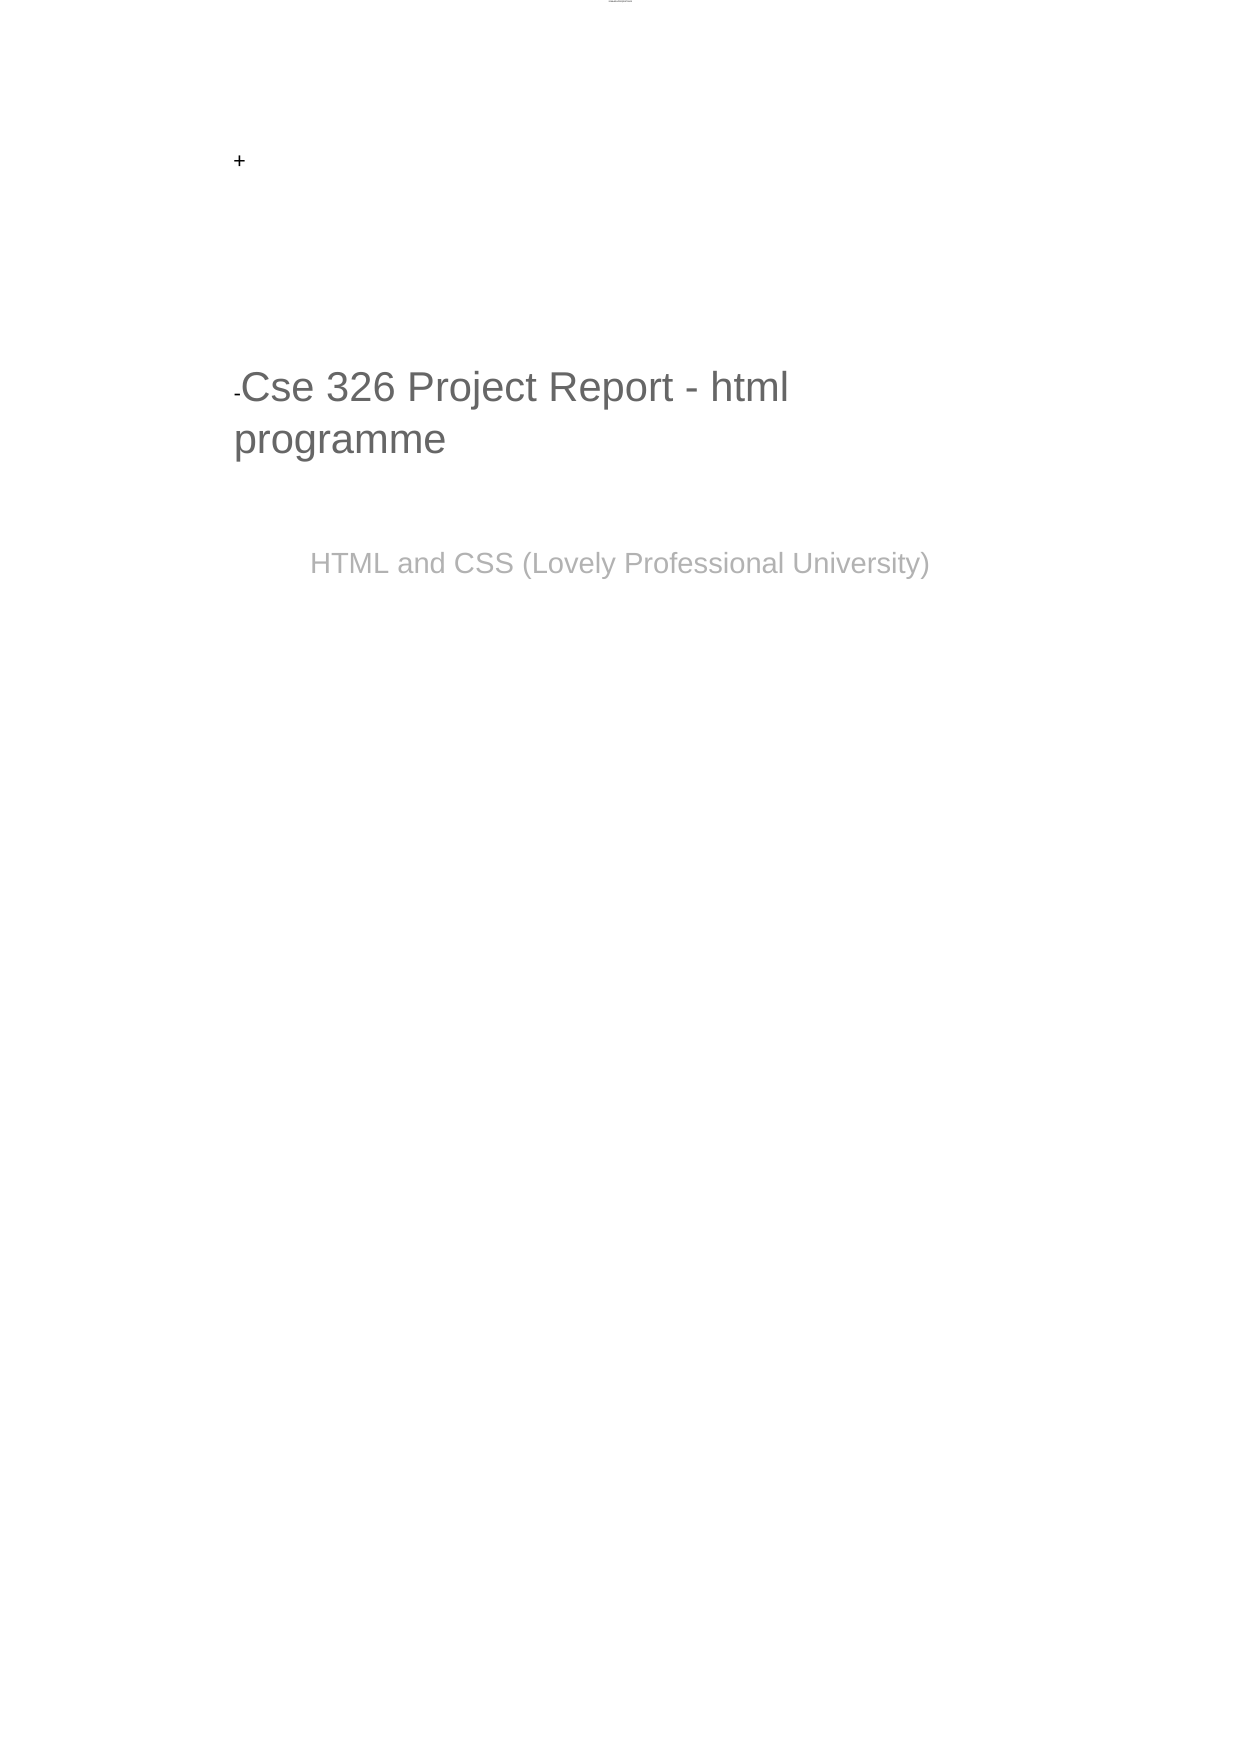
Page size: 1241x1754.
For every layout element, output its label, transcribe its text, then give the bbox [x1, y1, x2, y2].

text -Cse 326 Project Report - html programme [233, 362, 1007, 462]
text + [233, 146, 1037, 174]
text HTML and CSS (Lovely Professional University) [233, 546, 1007, 580]
